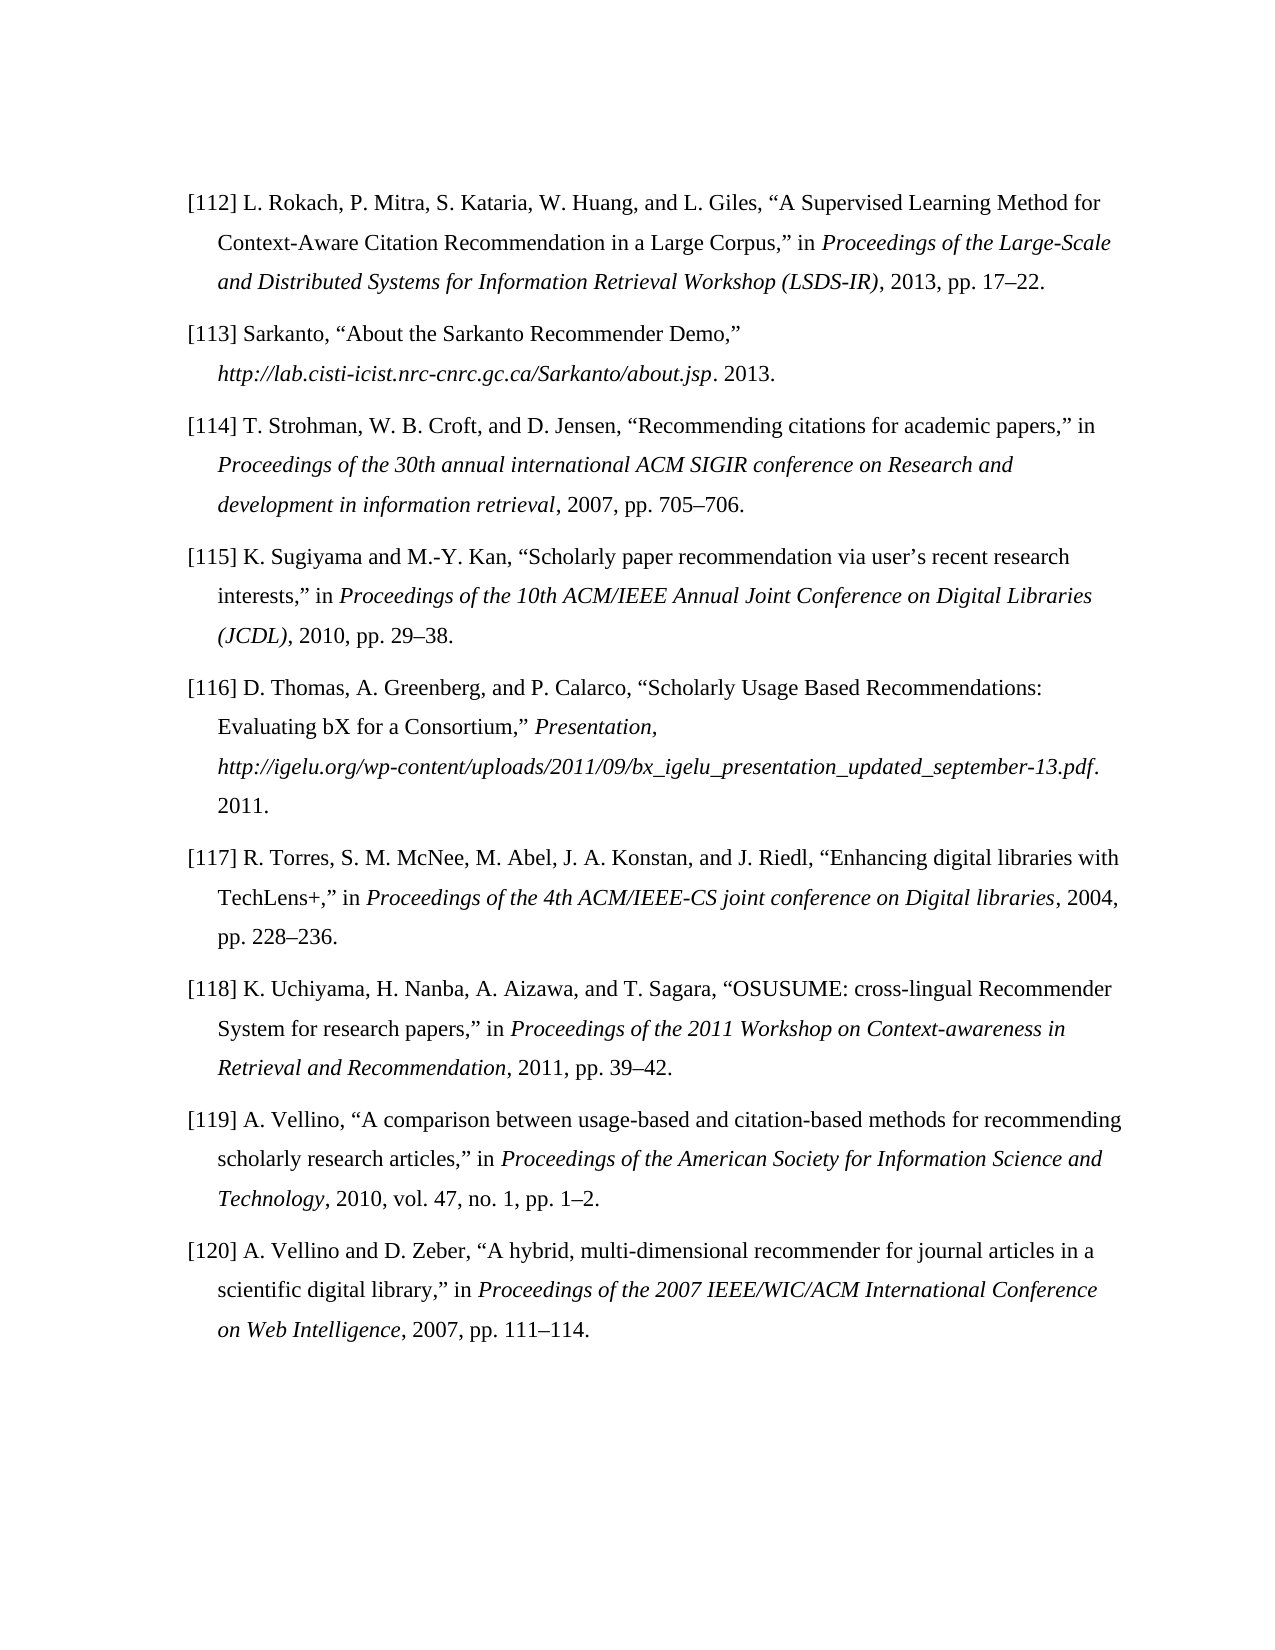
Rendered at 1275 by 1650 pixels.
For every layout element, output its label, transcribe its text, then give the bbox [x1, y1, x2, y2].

text [113] Sarkanto, “About the Sarkanto Recommender Demo,” http://lab.cisti-icist.nrc-cnrc.gc.ca/Sarkanto/about.jsp. 2013. [187, 320, 1125, 386]
text [115] K. Sugiyama and M.-Y. Kan, “Scholarly paper recommendation via user’s recent research interests,” in Proceedings of the 10th ACM/IEEE Annual Joint Conference on Digital Libraries (JCDL), 2010, pp. 29–38. [187, 543, 1125, 648]
text [112] L. Rokach, P. Mitra, S. Kataria, W. Huang, and L. Giles, “A Supervised Learning Method for Context-Aware Citation Recommendation in a Large Corpus,” in Proceedings of the Large-Scale and Distributed Systems for Information Retrieval Workshop (LSDS-IR), 2013, pp. 17–22. [187, 189, 1125, 295]
text [116] D. Thomas, A. Greenberg, and P. Calarco, “Scholarly Usage Based Recommendations: Evaluating bX for a Consortium,” Presentation, http://igelu.org/wp-content/uploads/2011/09/bx_igelu_presentation_updated_september-13.pdf. 2011. [187, 674, 1125, 818]
text [117] R. Torres, S. M. McNee, M. Abel, J. A. Konstan, and J. Riedl, “Enhancing digital libraries with TechLens+,” in Proceedings of the 4th ACM/IEEE-CS joint conference on Digital libraries, 2004, pp. 228–236. [187, 844, 1125, 949]
text [118] K. Uchiyama, H. Nanba, A. Aizawa, and T. Sagara, “OSUSUME: cross-lingual Recommender System for research papers,” in Proceedings of the 2011 Workshop on Context-awareness in Retrieval and Recommendation, 2011, pp. 39–42. [187, 975, 1125, 1080]
text [120] A. Vellino and D. Zeber, “A hybrid, multi-dimensional recommender for journal articles in a scientific digital library,” in Proceedings of the 2007 IEEE/WIC/ACM International Conference on Web Intelligence, 2007, pp. 111–114. [187, 1237, 1125, 1342]
text [114] T. Strohman, W. B. Croft, and D. Jensen, “Recommending citations for academic papers,” in Proceedings of the 30th annual international ACM SIGIR conference on Research and development in information retrieval, 2007, pp. 705–706. [187, 412, 1125, 517]
text [119] A. Vellino, “A comparison between usage-based and citation-based methods for recommending scholarly research articles,” in Proceedings of the American Society for Information Science and Technology, 2010, vol. 47, no. 1, pp. 1–2. [187, 1106, 1125, 1211]
